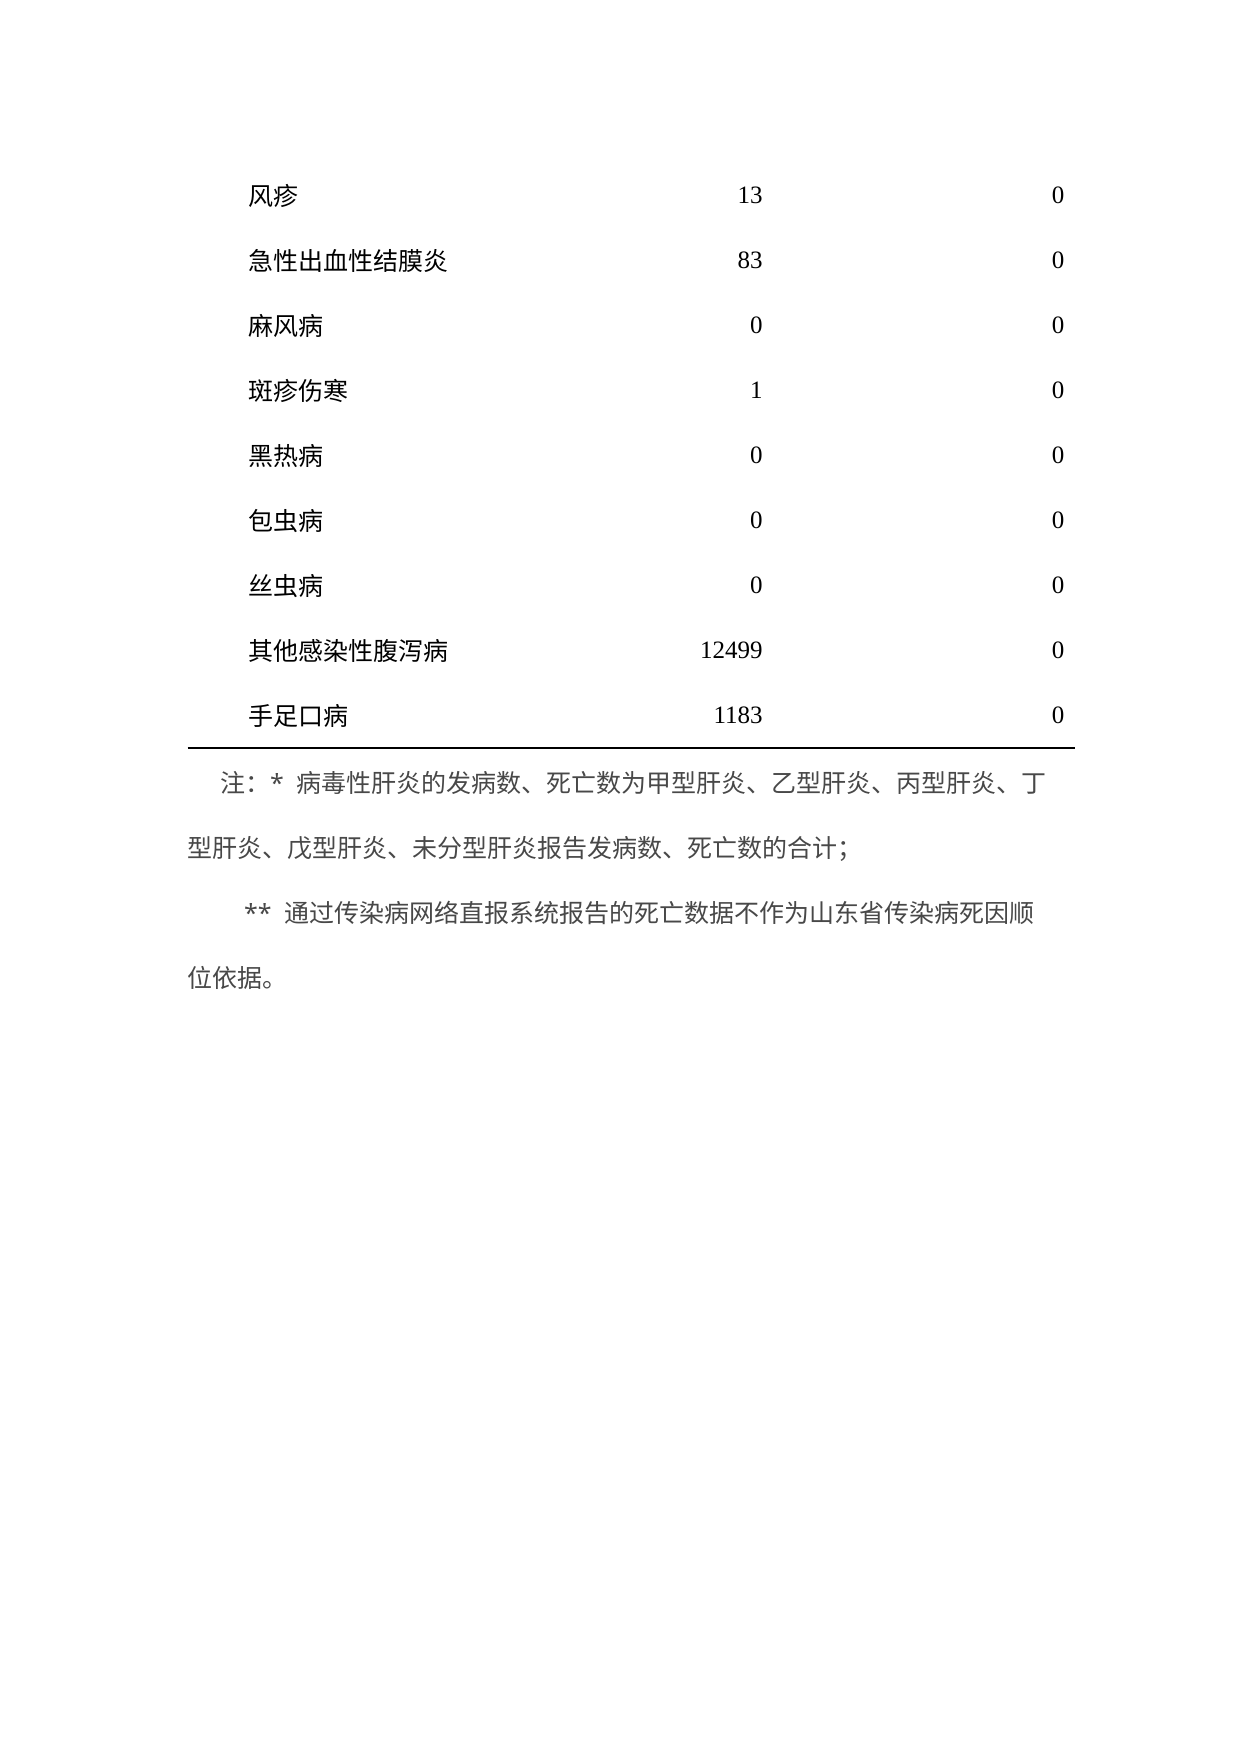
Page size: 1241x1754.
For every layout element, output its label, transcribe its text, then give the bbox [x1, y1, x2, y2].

table_cell 0 [535, 487, 773, 552]
table_cell 包虫病 [188, 487, 535, 552]
table_cell 1 [535, 357, 773, 422]
table_cell 手足口病 [188, 682, 535, 747]
table_cell 0 [535, 552, 773, 617]
table_cell 0 [774, 292, 1075, 357]
table_cell 0 [774, 162, 1075, 227]
table_cell 麻风病 [188, 292, 535, 357]
table_cell 1183 [535, 682, 773, 747]
table_cell 12499 [535, 617, 773, 682]
table_cell 0 [774, 617, 1075, 682]
table_cell 丝虫病 [188, 552, 535, 617]
subtitle ** 通过传染病网络直报系统报告的死亡数据不作为山东省传染病死因顺位依据。 [187, 879, 1053, 1009]
table_cell 83 [535, 227, 773, 292]
table_cell 13 [535, 162, 773, 227]
table_cell 0 [774, 422, 1075, 487]
table_cell 0 [774, 357, 1075, 422]
table_cell 0 [535, 292, 773, 357]
text 注：* 病毒性肝炎的发病数、死亡数为甲型肝炎、乙型肝炎、丙型肝炎、丁型肝炎、戊型肝炎、未分型肝炎报告发病数、死亡数的合计； [187, 749, 1053, 879]
table_cell 风疹 [188, 162, 535, 227]
table_cell 0 [774, 487, 1075, 552]
table_cell 斑疹伤寒 [188, 357, 535, 422]
table_cell 0 [774, 552, 1075, 617]
table_cell 其他感染性腹泻病 [188, 617, 535, 682]
table_cell 黑热病 [188, 422, 535, 487]
table_cell 0 [535, 422, 773, 487]
table_cell 0 [774, 682, 1075, 747]
table_cell 急性出血性结膜炎 [188, 227, 535, 292]
table_cell 0 [774, 227, 1075, 292]
